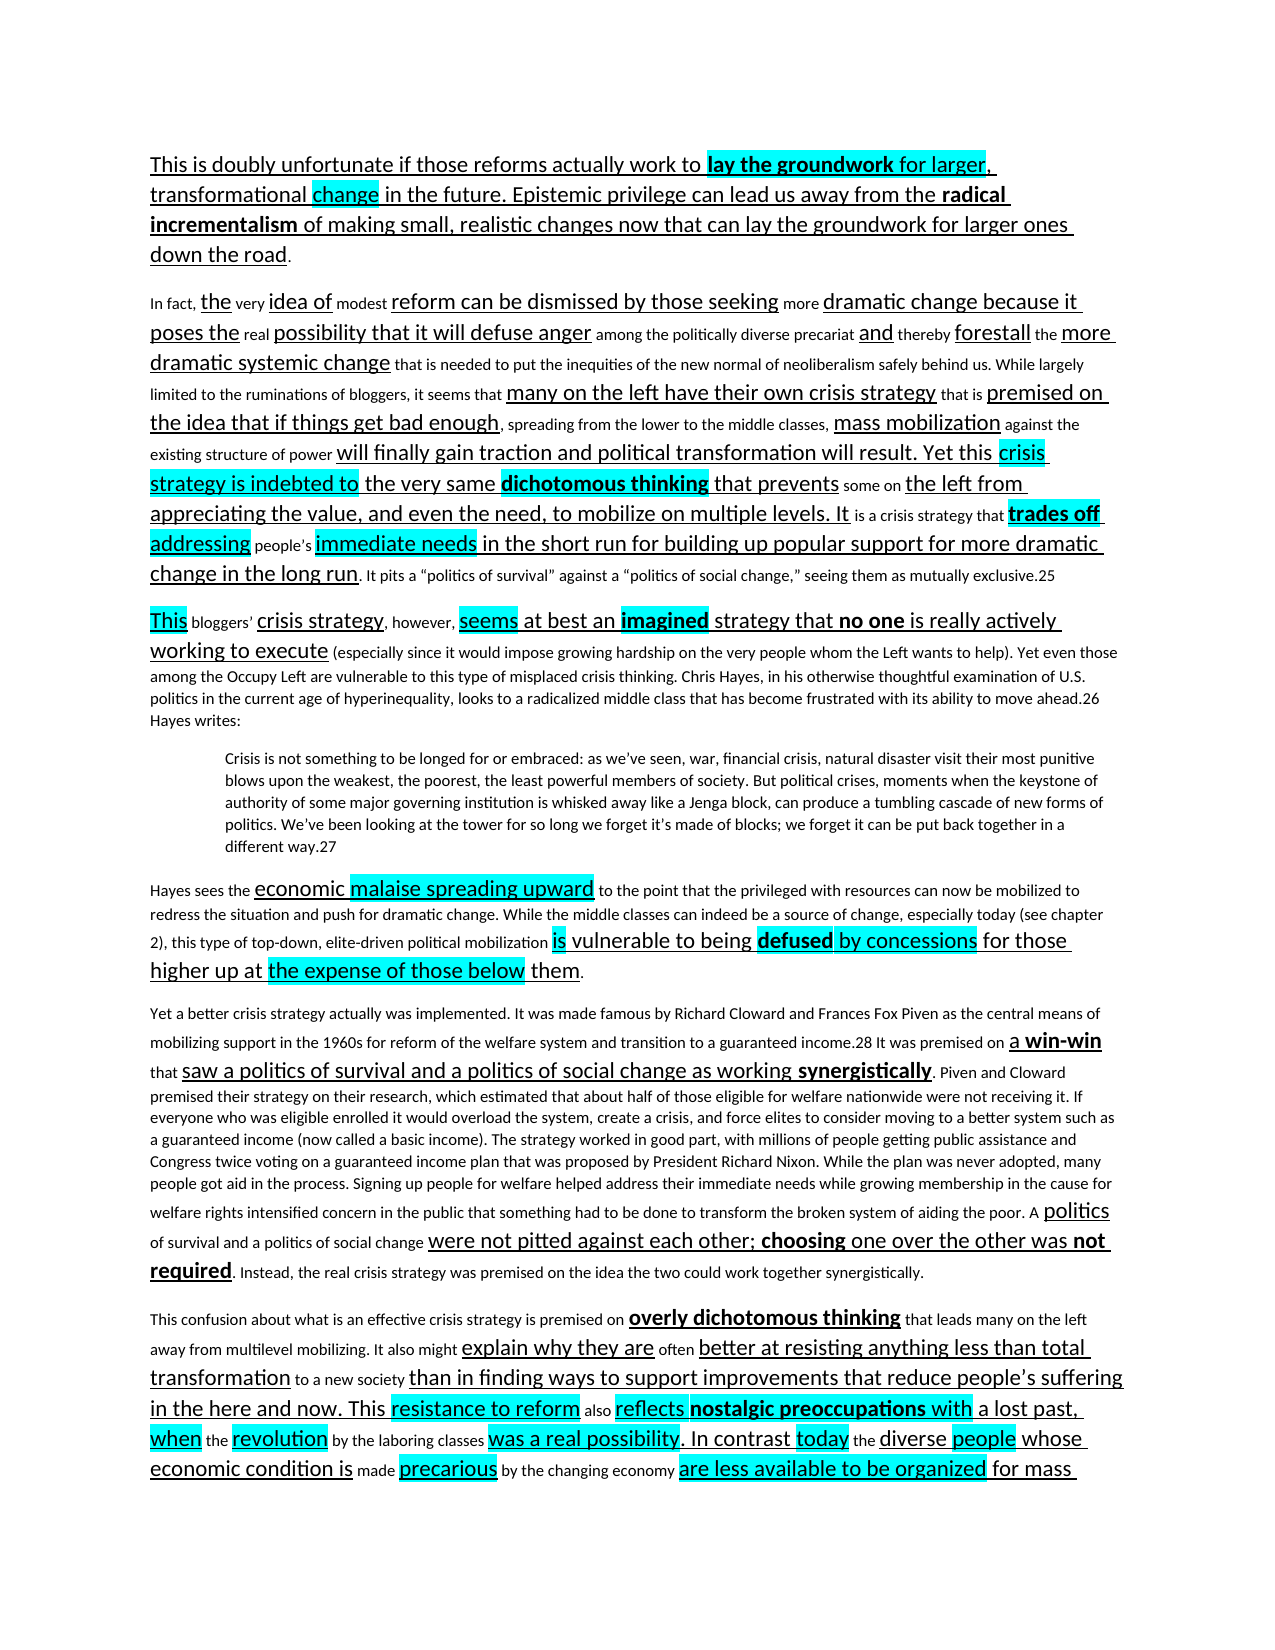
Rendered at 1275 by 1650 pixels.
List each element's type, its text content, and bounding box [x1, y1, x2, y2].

text Hayes sees the economic malaise spreading upward to the point that the privileged with resources can now be mobilized to redress the situation and push for dramatic change. While the middle classes can indeed be a source of change, especially today (see chapter 2), this type of top-down, elite-driven political mobilization is vulnerable to being defused by concessions for those higher up at the expense of those below them. [150, 874, 1125, 985]
text Crisis is not something to be longed for or embraced: as we’ve seen, war, financial crisis, natural disaster visit their most punitive blows upon the weakest, the poorest, the least powerful members of society. But political crises, moments when the keystone of authority of some major governing institution is whisked away like a Jenga block, can produce a tumbling cascade of new forms of politics. We’ve been looking at the tower for so long we forget it’s made of blocks; we forget it can be put back together in a different way.27 [225, 748, 1125, 856]
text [150, 150, 1125, 269]
text In fact, the very idea of modest reform can be dismissed by those seeking more dramatic change because it poses the real possibility that it will defuse anger among the politically diverse precariat and thereby forestall the more dramatic systemic change that is needed to put the inequities of the new normal of neoliberalism safely behind us. While largely limited to the ruminations of bloggers, it seems that many on the left have their own crisis strategy that is premised on the idea that if things get bad enough, spreading from the lower to the middle classes, mass mobilization against the existing structure of power will finally gain traction and political transformation will result. Yet this crisis strategy is indebted to the very same dichotomous thinking that prevents some on the left from appreciating the value, and even the need, to mobilize on multiple levels. It is a crisis strategy that trades off addressing people’s immediate needs in the short run for building up popular support for more dramatic change in the long run. It pits a “politics of survival” against a “politics of social change,” seeing them as mutually exclusive.25 [150, 287, 1125, 587]
text Yet a better crisis strategy actually was implemented. It was made famous by Richard Cloward and Frances Fox Piven as the central means of mobilizing support in the 1960s for reform of the welfare system and transition to a guaranteed income.28 It was premised on a win-win that saw a politics of survival and a politics of social change as working synergistically. Piven and Cloward premised their strategy on their research, which estimated that about half of those eligible for welfare nationwide were not receiving it. If everyone who was eligible enrolled it would overload the system, create a crisis, and force elites to consider moving to a better system such as a guaranteed income (now called a basic income). The strategy worked in good part, with millions of people getting public assistance and Congress twice voting on a guaranteed income plan that was proposed by President Richard Nixon. While the plan was never adopted, many people got aid in the process. Signing up people for welfare helped address their immediate needs while growing membership in the cause for welfare rights intensified concern in the public that something had to be done to transform the broken system of aiding the poor. A politics of survival and a politics of social change were not pitted against each other; choosing one over the other was not required. Instead, the real crisis strategy was premised on the idea the two could work together synergistically. [150, 1003, 1125, 1284]
text This bloggers’ crisis strategy, however, seems at best an imagined strategy that no one is really actively working to execute (especially since it would impose growing hardship on the very people whom the Left wants to help). Yet even those among the Occupy Left are vulnerable to this type of misplaced crisis thinking. Chris Hayes, in his otherwise thoughtful examination of U.S. politics in the current age of hyperinequality, looks to a radicalized middle class that has become frustrated with its ability to move ahead.26 Hayes writes: [150, 606, 1125, 730]
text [150, 1303, 1125, 1482]
